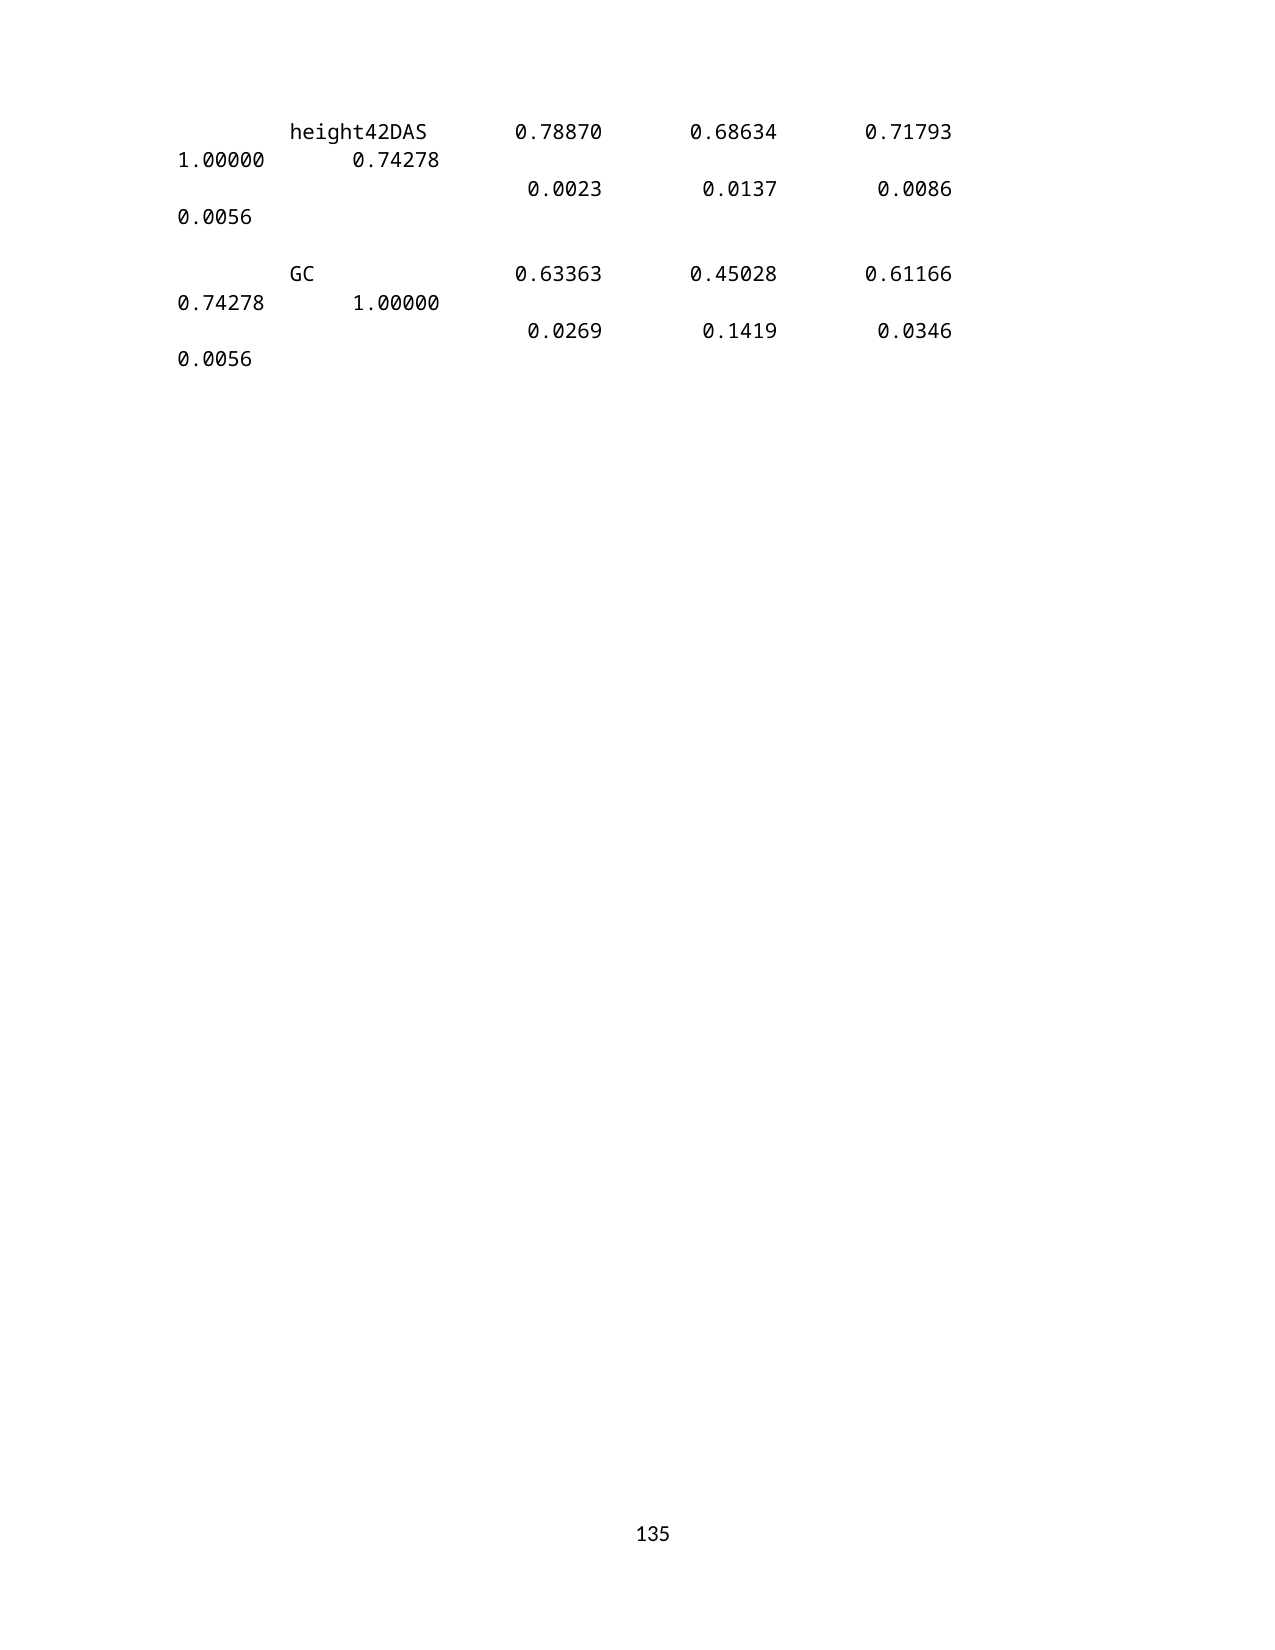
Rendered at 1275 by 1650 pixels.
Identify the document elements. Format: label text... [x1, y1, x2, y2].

text 0.0269 0.1419 0.0346 0.0056 [177, 316, 1128, 373]
text height42DAS 0.78870 0.68634 0.71793 1.00000 0.74278 [177, 117, 1128, 174]
text 0.0023 0.0137 0.0086 0.0056 [177, 174, 1128, 231]
text GC 0.63363 0.45028 0.61166 0.74278 1.00000 [177, 259, 1128, 316]
